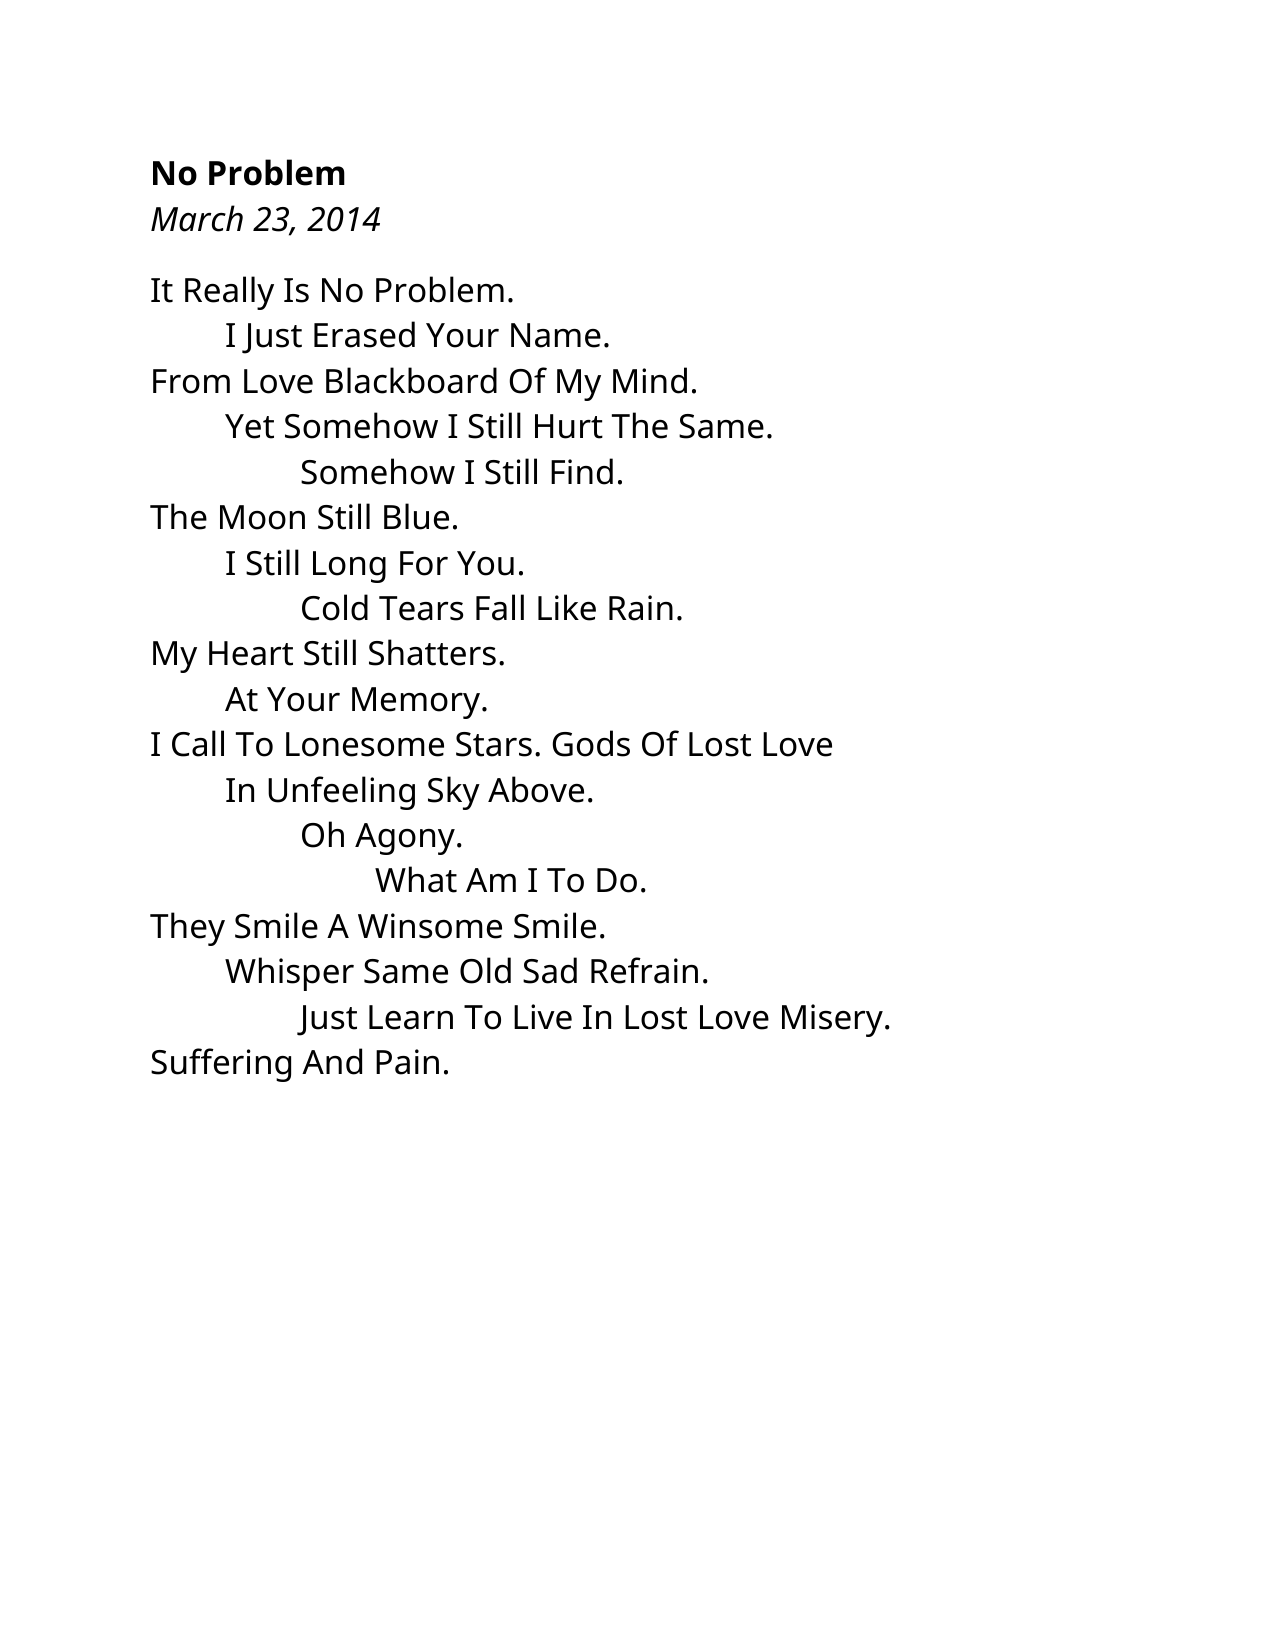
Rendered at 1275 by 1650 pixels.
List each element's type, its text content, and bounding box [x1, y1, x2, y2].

text Yet Somehow I Still Hurt The Same. [150, 403, 1125, 448]
text At Your Memory. [150, 676, 1125, 721]
text They Smile A Winsome Smile. [150, 903, 1125, 948]
text I Just Erased Your Name. [150, 312, 1125, 358]
text My Heart Still Shatters. [150, 630, 1125, 676]
text I Still Long For You. [150, 539, 1125, 585]
text Cold Tears Fall Like Rain. [225, 585, 1125, 630]
text In Unfeeling Sky Above. [150, 766, 1125, 812]
text Whisper Same Old Sad Refrain. [150, 948, 1125, 993]
text The Moon Still Blue. [150, 494, 1125, 539]
text Oh Agony. [225, 812, 1125, 857]
text I Call To Lonesome Stars. Gods Of Lost Love [150, 721, 1125, 766]
text Suffering And Pain. [150, 1039, 1125, 1084]
text It Really Is No Problem. [150, 267, 1125, 312]
text What Am I To Do. [300, 857, 1125, 903]
text March 23, 2014 [150, 195, 1125, 241]
text From Love Blackboard Of My Mind. [150, 358, 1125, 403]
text No Problem [150, 150, 1125, 195]
text Somehow I Still Find. [225, 448, 1125, 494]
text Just Learn To Live In Lost Love Misery. [225, 993, 1125, 1039]
